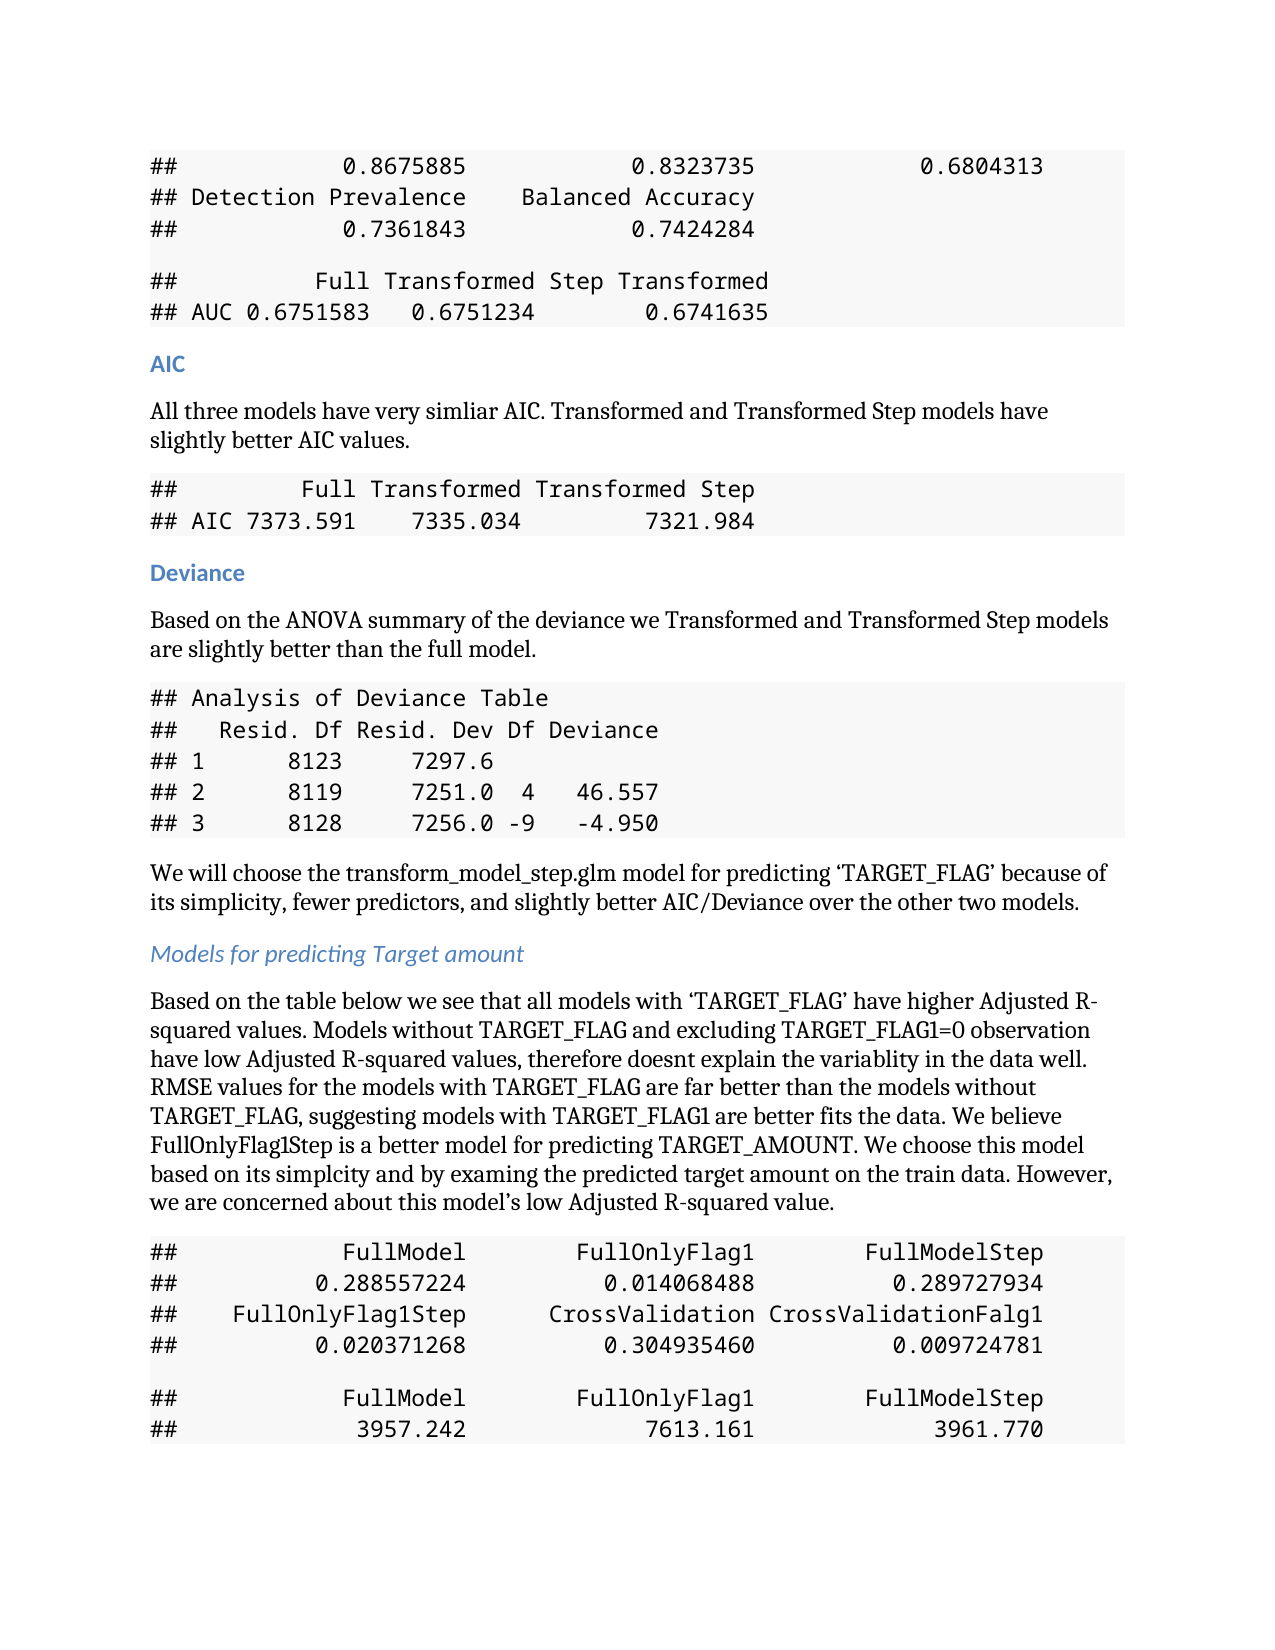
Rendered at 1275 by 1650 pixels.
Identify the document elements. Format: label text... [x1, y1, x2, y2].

text ## Full Transformed Transformed Step ## AIC 7373.591 7335.034 7321.984 [150, 473, 1125, 536]
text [150, 1382, 1125, 1444]
text Based on the ANOVA summary of the deviance we Transformed and Transformed Step models are slightly better than the full model. [150, 606, 1125, 663]
subtitle AIC [150, 348, 1125, 378]
subtitle Deviance [150, 557, 1125, 587]
text Based on the table below we see that all models with ‘TARGET_FLAG’ have higher Adjusted R-squared values. Models without TARGET_FLAG and excluding TARGET_FLAG1=0 observation have low Adjusted R-squared values, therefore doesnt explain the variablity in the data well. RMSE values for the models with TARGET_FLAG are far better than the models without TARGET_FLAG, suggesting models with TARGET_FLAG1 are better fits the data. We believe FullOnlyFlag1Step is a better model for predicting TARGET_AMOUNT. We choose this model based on its simplcity and by examing the predicted target amount on the train data. However, we are concerned about this model’s low Adjusted R-squared value. [150, 987, 1125, 1217]
text ## Analysis of Deviance Table ## Resid. Df Resid. Dev Df Deviance ## 1 8123 7297.6 ## 2 8119 7251.0 4 46.557 ## 3 8128 7256.0 -9 -4.950 [150, 682, 1125, 838]
text We will choose the transform_model_step.glm model for predicting ‘TARGET_FLAG’ because of its simplicity, fewer predictors, and slightly better AIC/Deviance over the other two models. [150, 859, 1125, 917]
subtitle Models for predicting Target amount [150, 938, 1125, 968]
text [150, 150, 1125, 244]
text All three models have very simliar AIC. Transformed and Transformed Step models have slightly better AIC values. [150, 397, 1125, 455]
text ## Full Transformed Step Transformed ## AUC 0.6751583 0.6751234 0.6741635 [150, 264, 1125, 327]
text ## FullModel FullOnlyFlag1 FullModelStep ## 0.288557224 0.014068488 0.289727934 ## FullOnlyFlag1Step CrossValidation CrossValidationFalg1 ## 0.020371268 0.304935460 0.009724781 [150, 1236, 1125, 1361]
